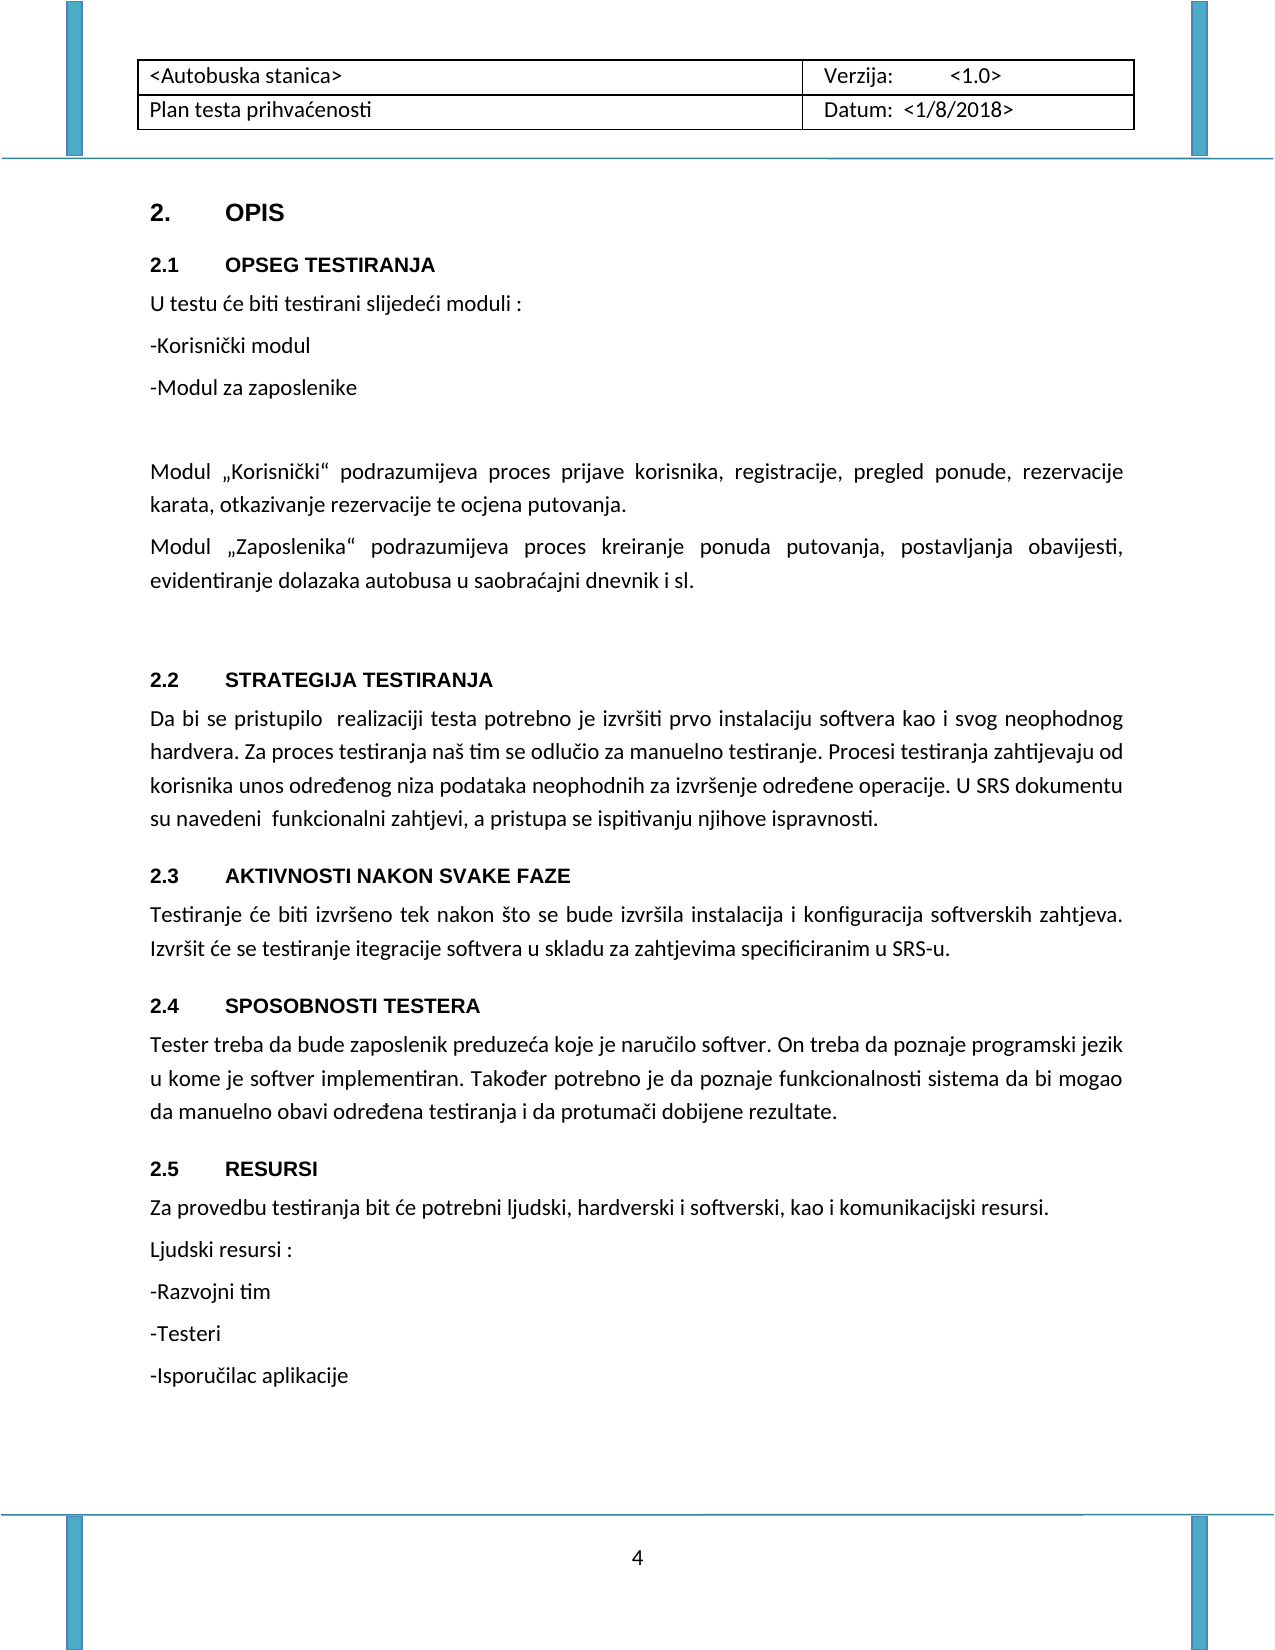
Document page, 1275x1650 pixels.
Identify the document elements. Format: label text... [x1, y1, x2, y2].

text -Testeri [150, 1319, 1125, 1347]
text -Modul za zaposlenike [150, 373, 1125, 401]
text U testu će biti testirani slijedeći moduli : [150, 289, 1125, 317]
subtitle Opis [150, 198, 1125, 227]
subtitle Aktivnosti nakon svake faze [150, 863, 1125, 888]
subtitle Sposobnosti testera [150, 993, 1125, 1018]
subtitle Resursi [150, 1156, 1125, 1181]
text Modul „Zaposlenika“ podrazumijeva proces kreiranje ponuda putovanja, postavljanja obavijesti, evidentiranje dolazaka autobusa u saobraćajni dnevnik i sl. [150, 532, 1125, 594]
text -Isporučilac aplikacije [150, 1361, 1125, 1389]
text -Korisnički modul [150, 331, 1125, 359]
text Da bi se pristupilo realizaciji testa potrebno je izvršiti prvo instalaciju softvera kao i svog neophodnog hardvera. Za proces testiranja naš tim se odlučio za manuelno testiranje. Procesi testiranja zahtijevaju od korisnika unos određenog niza podataka neophodnih za izvršenje određene operacije. U SRS dokumentu su navedeni funkcionalni zahtjevi, a pristupa se ispitivanju njihove ispravnosti. [150, 704, 1125, 832]
text Testiranje će biti izvršeno tek nakon što se bude izvršila instalacija i konfiguracija softverskih zahtjeva. Izvršit će se testiranje itegracije softvera u skladu za zahtjevima specificiranim u SRS-u. [150, 901, 1125, 962]
text Za provedbu testiranja bit će potrebni ljudski, hardverski i softverski, kao i komunikacijski resursi. [150, 1193, 1125, 1221]
text Ljudski resursi : [150, 1235, 1125, 1263]
text -Razvojni tim [150, 1277, 1125, 1305]
text Modul „Korisnički“ podrazumijeva proces prijave korisnika, registracije, pregled ponude, rezervacije karata, otkazivanje rezervacije te ocjena putovanja. [150, 457, 1125, 518]
text Tester treba da bude zaposlenik preduzeća koje je naručilo softver. On treba da poznaje programski jezik u kome je softver implementiran. Također potrebno je da poznaje funkcionalnosti sistema da bi mogao da manuelno obavi određena testiranja i da protumači dobijene rezultate. [150, 1030, 1125, 1125]
subtitle Strategija testiranja [150, 666, 1125, 691]
subtitle Opseg testiranja [150, 252, 1125, 277]
